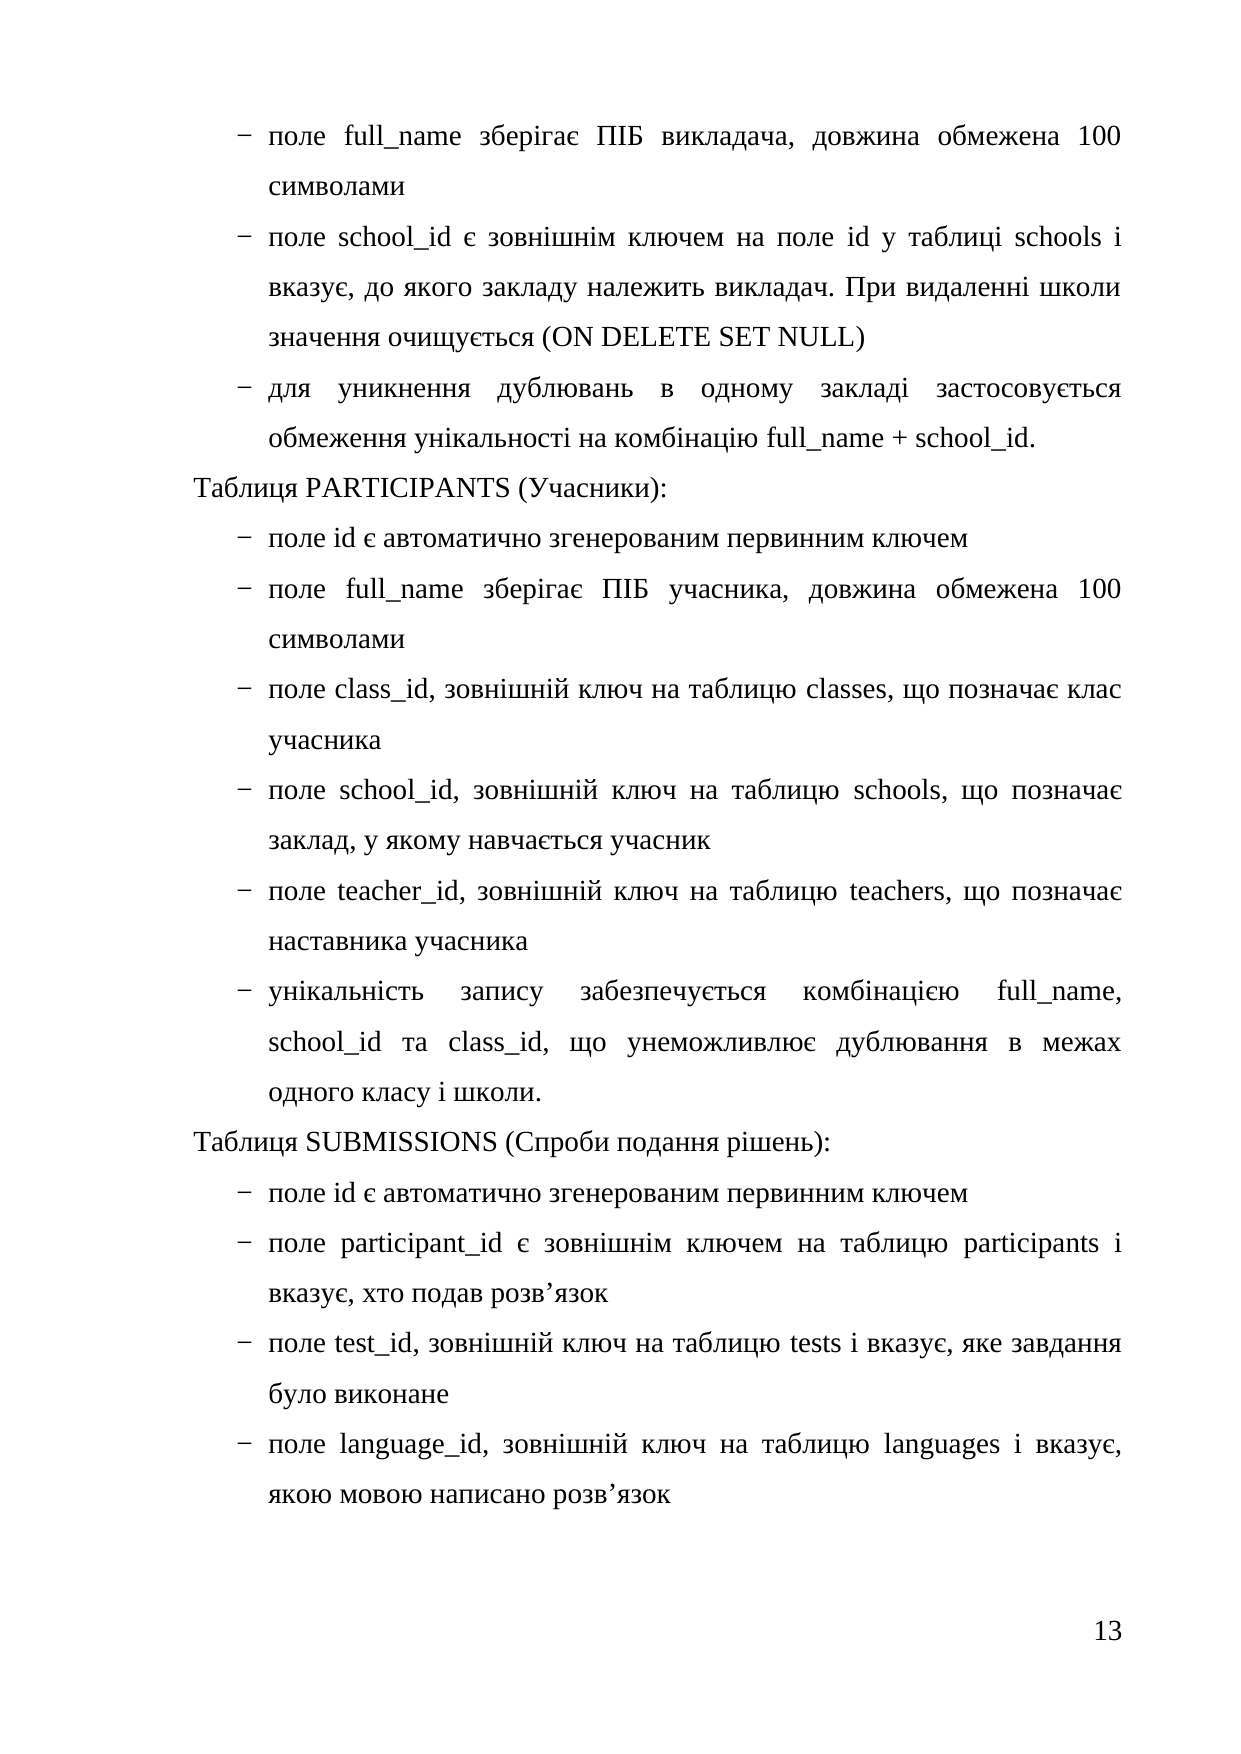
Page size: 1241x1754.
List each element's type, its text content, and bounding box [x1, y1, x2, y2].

list поле full_name зберігає ПІБ учасника, довжина обмежена 100 символами [236, 571, 1122, 655]
list поле language_id, зовнішній ключ на таблицю languages і вказує, якою мовою написано розв’язок [236, 1426, 1122, 1510]
list поле teacher_id, зовнішній ключ на таблицю teachers, що позначає наставника учасника [236, 873, 1122, 957]
list поле participant_id є зовнішнім ключем на таблицю participants і вказує, хто подав розв’язок [236, 1225, 1122, 1309]
list поле class_id, зовнішній ключ на таблицю classes, що позначає клас учасника [236, 672, 1122, 755]
list унікальність запису забезпечується комбінацією full_name, school_id та class_id, що унеможливлює дублювання в межах одного класу і школи. [236, 973, 1122, 1108]
list поле school_id, зовнішній ключ на таблицю schools, що позначає заклад, у якому навчається учасник [236, 772, 1122, 856]
list поле id є автоматично згенерованим первинним ключем [236, 521, 1122, 554]
list поле id є автоматично згенерованим первинним ключем [236, 1175, 1122, 1208]
list поле test_id, зовнішній ключ на таблицю tests і вказує, яке завдання було виконане [236, 1326, 1122, 1409]
list поле school_id є зовнішнім ключем на поле id у таблиці schools і вказує, до якого закладу належить викладач. При видаленні школи значення очищується (ON DELETE SET NULL) [236, 219, 1122, 353]
text Таблиця PARTICIPANTS (Учасники): [193, 470, 1122, 504]
text Таблиця SUBMISSIONS (Спроби подання рішень): [193, 1124, 1122, 1158]
list поле full_name зберігає ПІБ викладача, довжина обмежена 100 символами [236, 118, 1122, 202]
list для уникнення дублювань в одному закладі застосовується обмеження унікальності на комбінацію full_name + school_id. [236, 370, 1122, 453]
